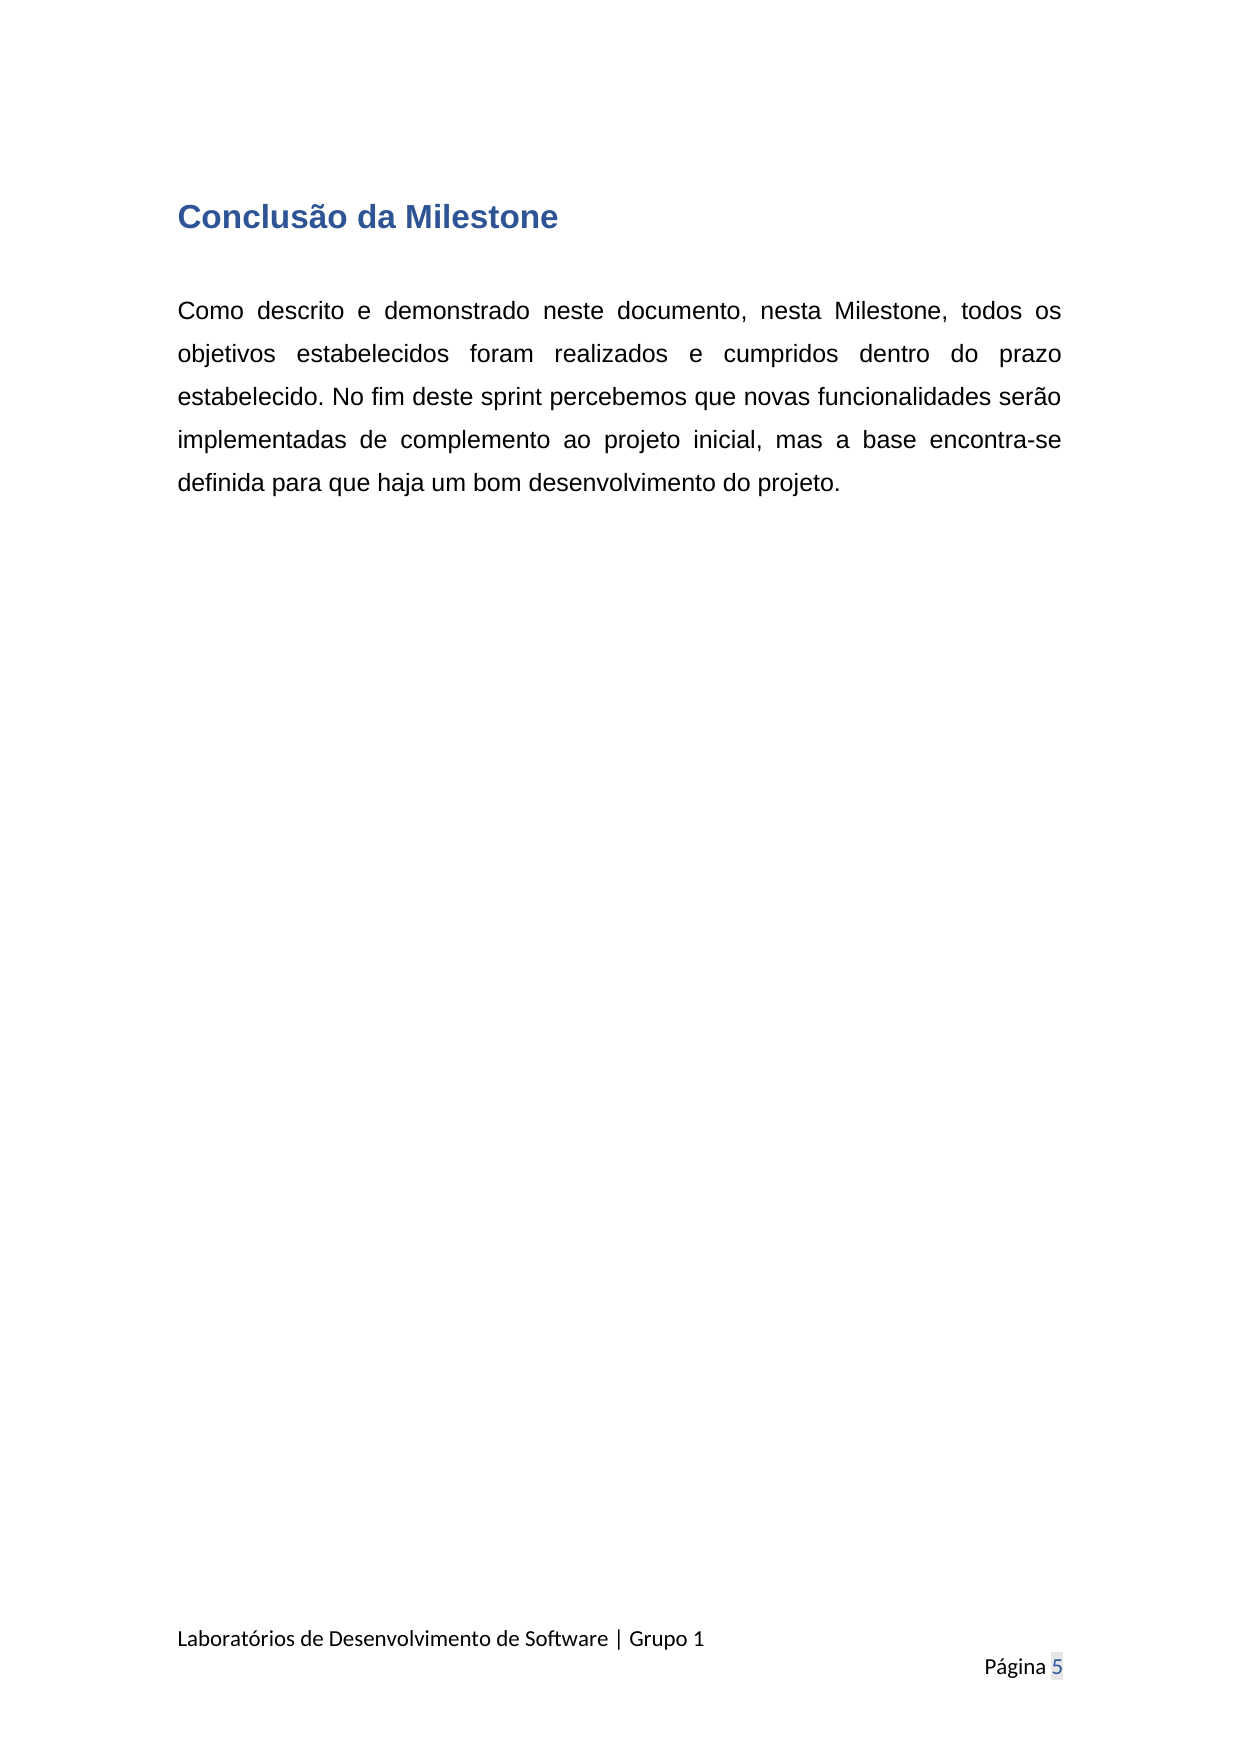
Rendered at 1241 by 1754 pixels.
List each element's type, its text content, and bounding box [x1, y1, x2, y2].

subtitle Conclusão da Milestone [177, 198, 1063, 236]
text Como descrito e demonstrado neste documento, nesta Milestone, todos os objetivos estabelecidos foram realizados e cumpridos dentro do prazo estabelecido. No fim deste sprint percebemos que novas funcionalidades serão implementadas de complemento ao projeto inicial, mas a base encontra-se definida para que haja um bom desenvolvimento do projeto. [177, 296, 1063, 497]
